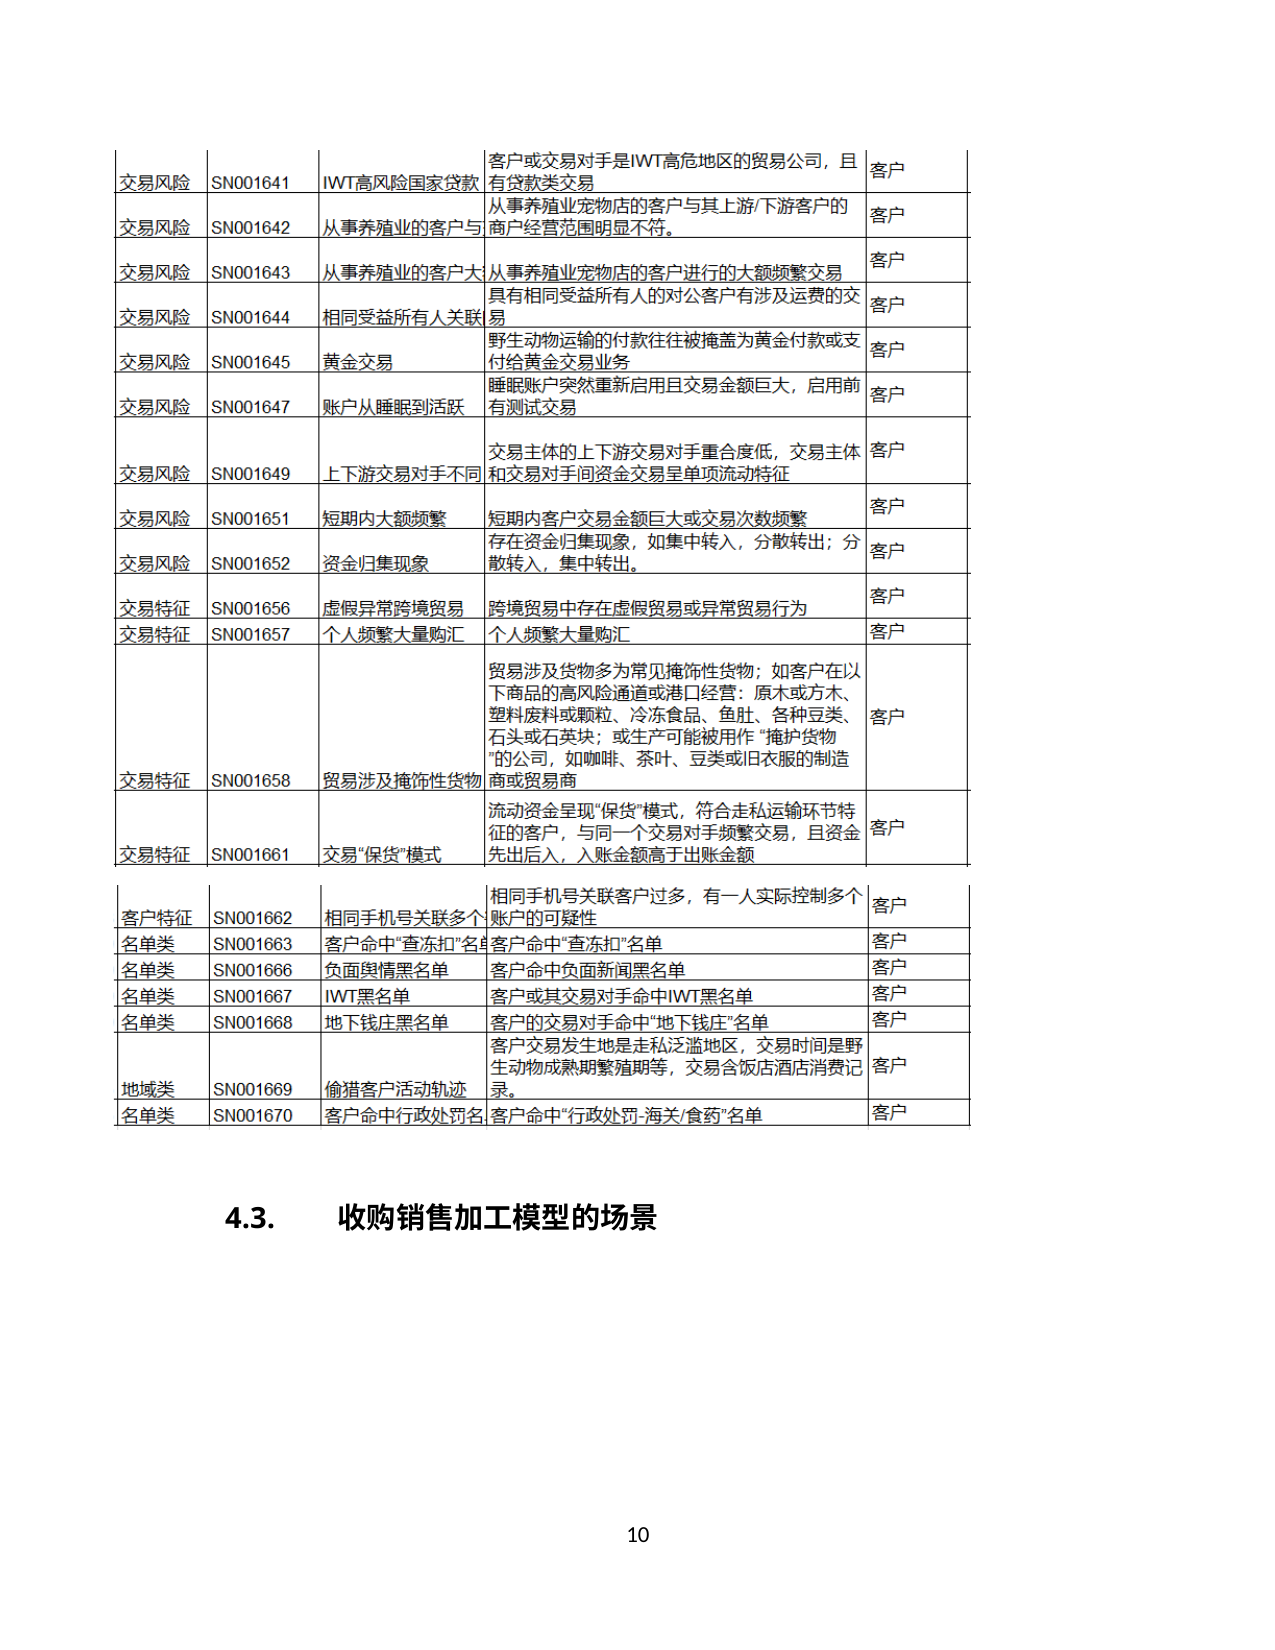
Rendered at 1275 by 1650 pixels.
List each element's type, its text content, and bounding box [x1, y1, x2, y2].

picture [113, 150, 971, 867]
picture [113, 885, 971, 1130]
subtitle 收购销售加工模型的场景 [225, 1195, 1087, 1237]
